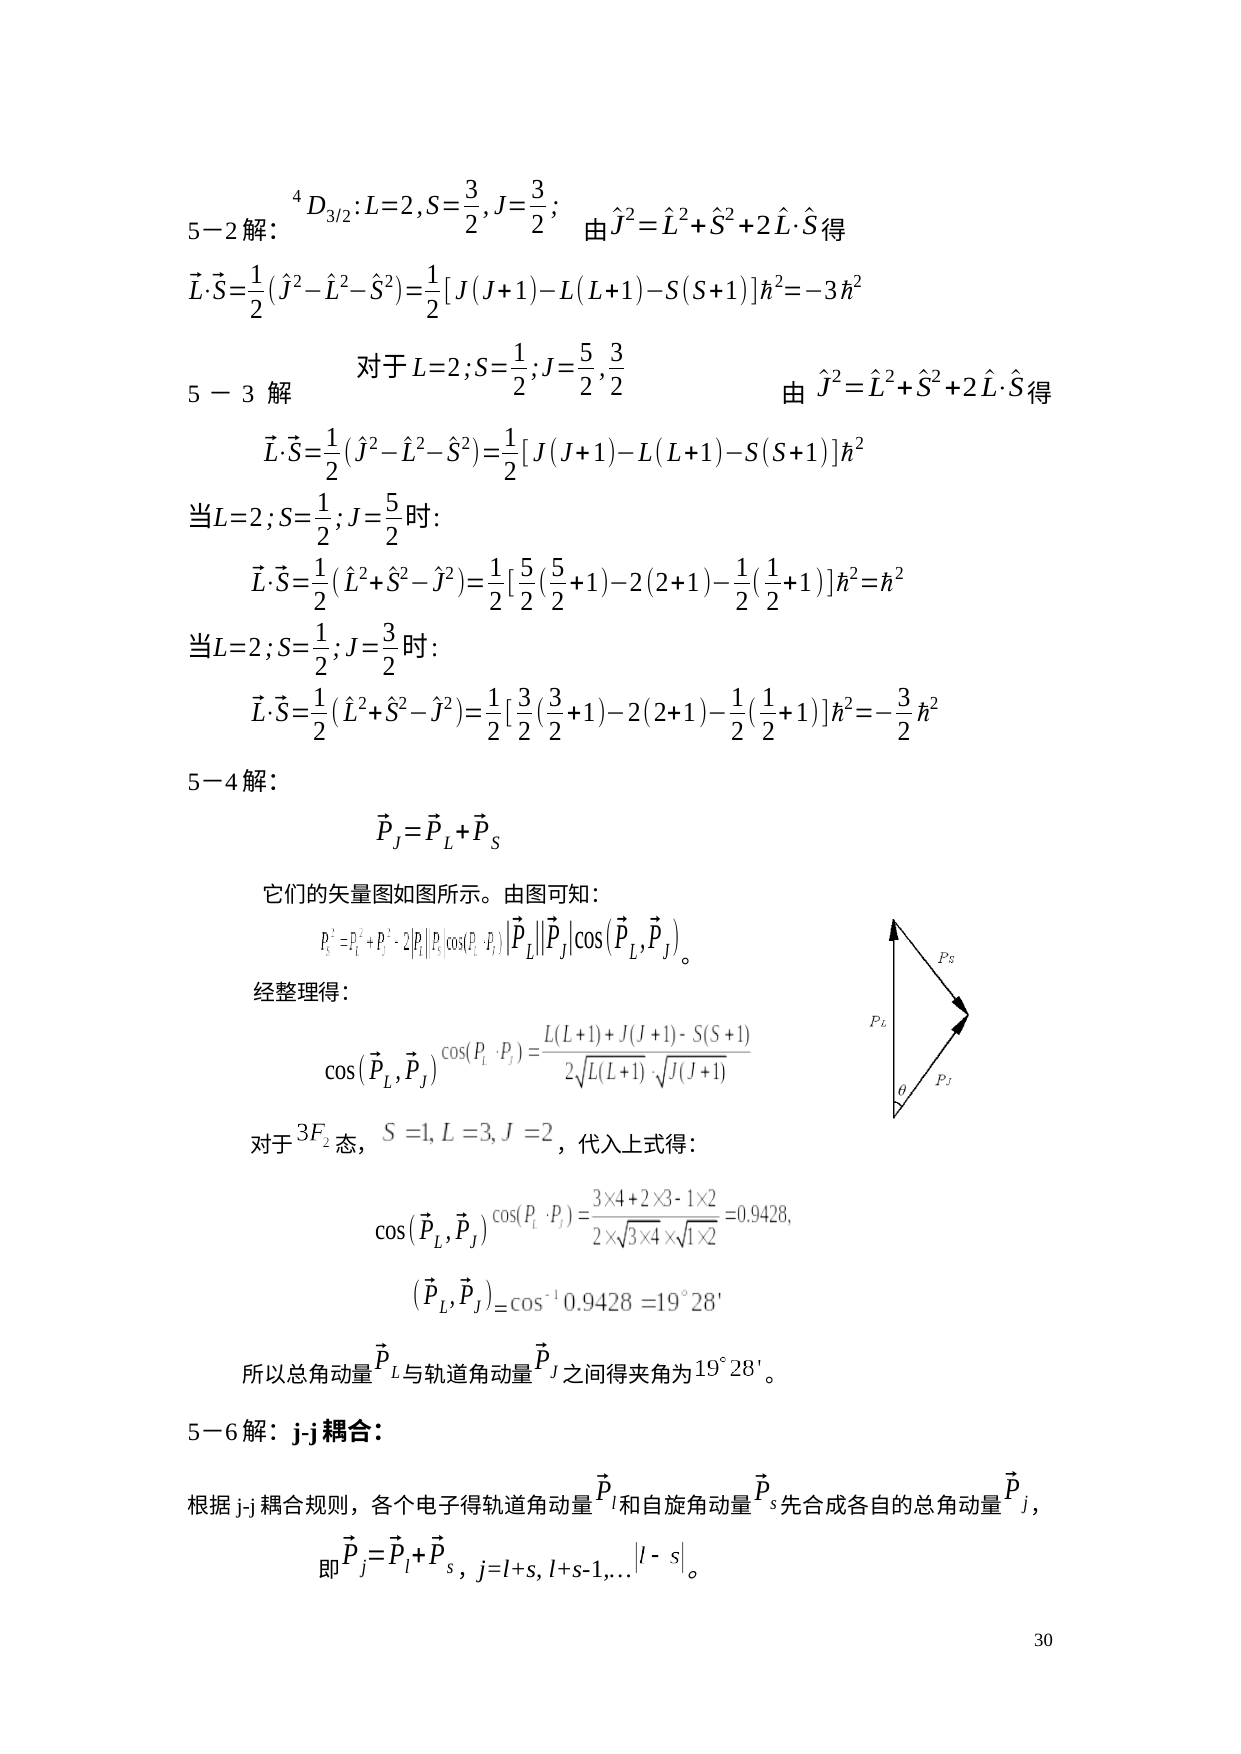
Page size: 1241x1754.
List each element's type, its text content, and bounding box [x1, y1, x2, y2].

text 5－4解： [187, 747, 1053, 812]
text 对于态，，代入上式得： [250, 1007, 1053, 1169]
text 5－2解： 由得 [187, 162, 1053, 259]
text 所以总角动量与轨道角动量之间得夹角为。 [187, 1332, 1053, 1397]
text 5－6解：j-j耦合： [187, 1397, 1053, 1462]
text 5－3解 由得 [187, 324, 1053, 487]
text = [187, 1267, 1053, 1332]
text 经整理得： [187, 974, 779, 1007]
text 它们的矢量图如图所示。由图可知： [187, 877, 1053, 909]
picture [779, 909, 1069, 1129]
text 。 [187, 909, 779, 974]
text 根据j-j耦合规则，各个电子得轨道角动量和自旋角动量先合成各自的总角动量，即，j=l+s, l+s-1,…。 [187, 1462, 1053, 1592]
